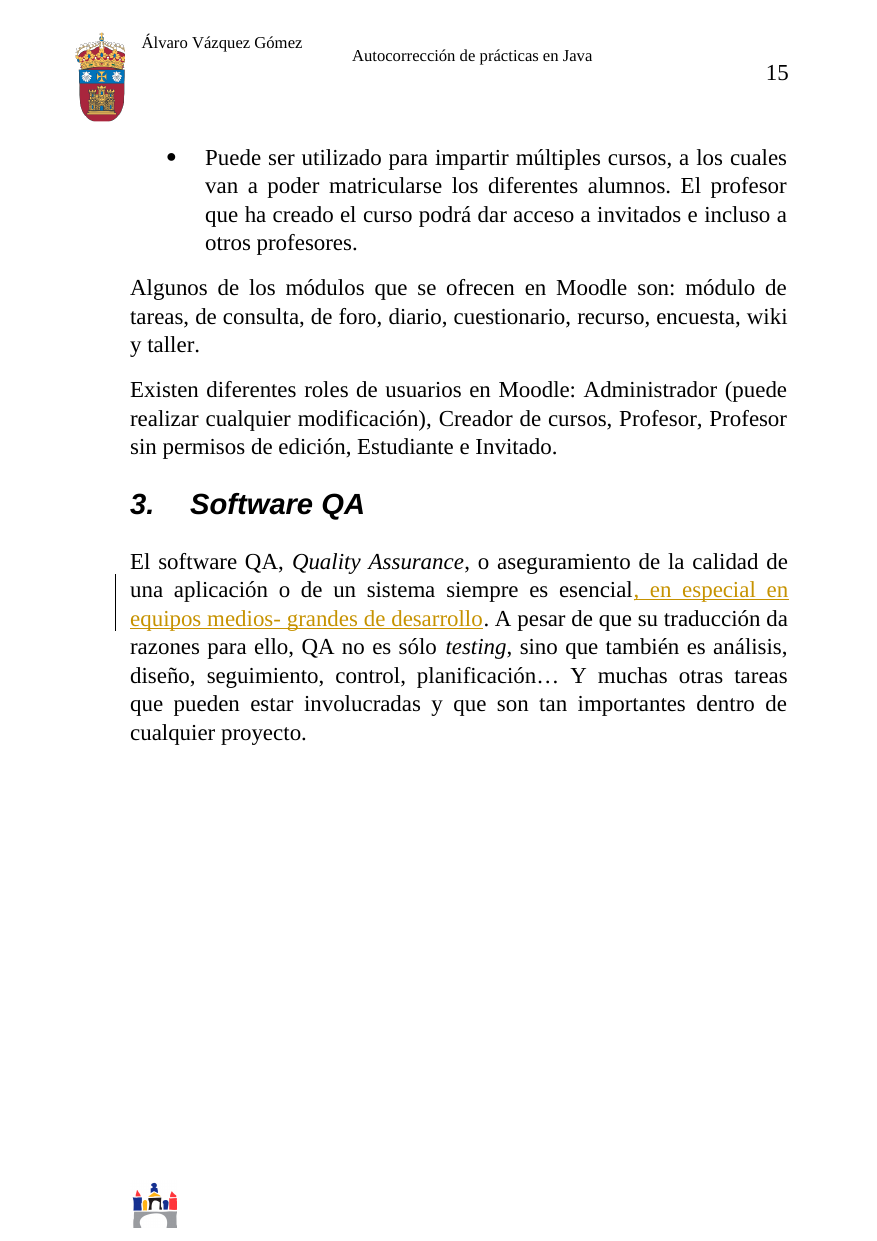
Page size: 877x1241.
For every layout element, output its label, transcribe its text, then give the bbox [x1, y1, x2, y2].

picture [130, 1180, 177, 1228]
picture [74, 32, 125, 121]
subtitle Software QA [130, 487, 788, 520]
list Puede ser utilizado para impartir múltiples cursos, a los cuales van a poder matricularse los diferentes alumnos. El profesor que ha creado el curso podrá dar acceso a invitados e incluso a otros profesores. [167, 144, 788, 256]
text Existen diferentes roles de usuarios en Moodle: Administrador (puede realizar cualquier modificación), Creador de cursos, Profesor, Profesor sin permisos de edición, Estudiante e Invitado. [130, 376, 788, 460]
text El software QA, Quality Assurance, o aseguramiento de la calidad de una aplicación o de un sistema siempre es esencial. A pesar de que su traducción da razones para ello, QA no es sólo testing, sino que también es análisis, diseño, seguimiento, control, planificación… Y muchas otras tareas que pueden estar involucradas y que son tan importantes dentro de cualquier proyecto. [130, 548, 788, 745]
text Algunos de los módulos que se ofrecen en Moodle son: módulo de tareas, de consulta, de foro, diario, cuestionario, recurso, encuesta, wiki y taller. [130, 274, 788, 358]
